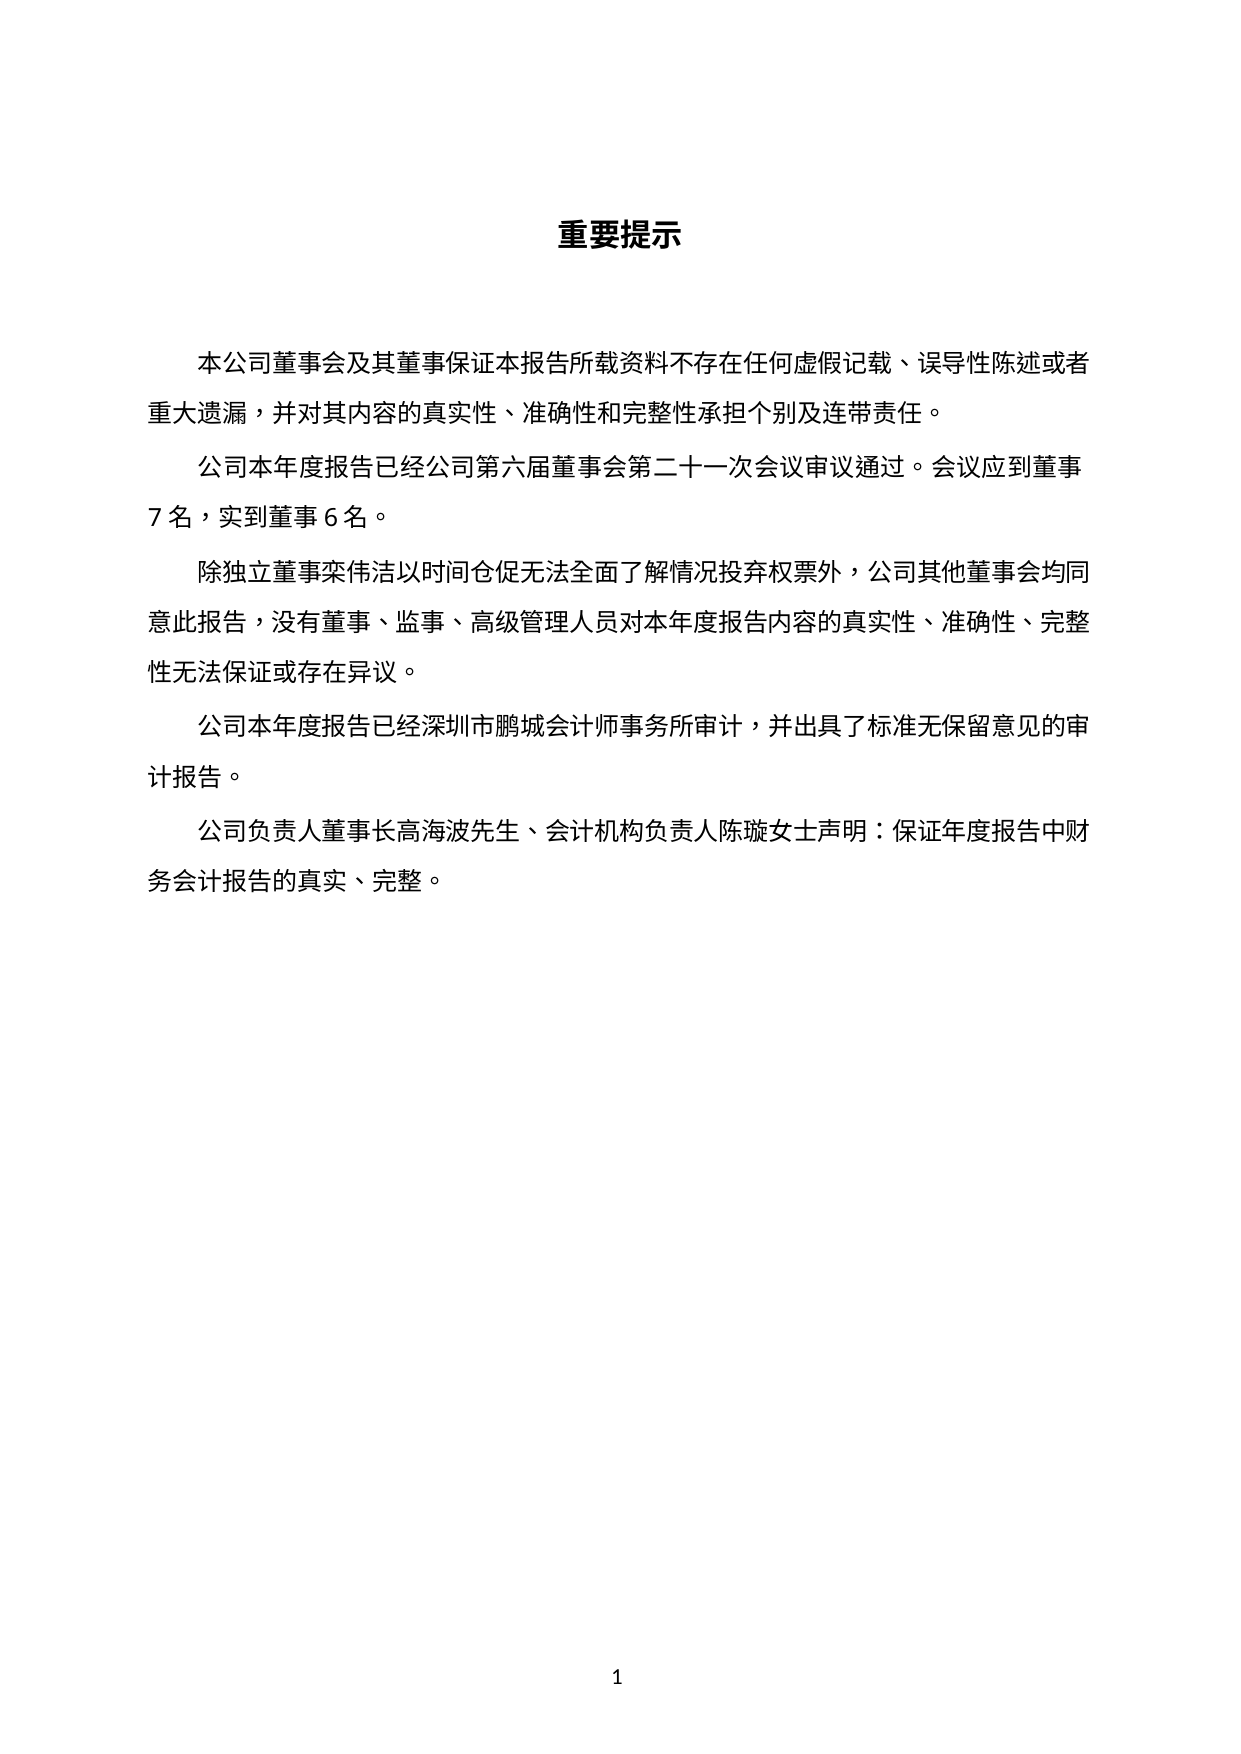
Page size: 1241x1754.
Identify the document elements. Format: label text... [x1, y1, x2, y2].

text 公司负责人董事长高海波先生、会计机构负责人陈璇女士声明：保证年度报告中财 务会计报告的真实、完整。 [148, 813, 1093, 898]
text 重要提示 [483, 213, 758, 256]
text 本公司董事会及其董事保证本报告所载资料不存在任何虚假记载、误导性陈述或者 重大遗漏，并对其内容的真实性、准确性和完整性承担个别及连带责任。 [148, 345, 1093, 430]
text 公司本年度报告已经深圳市鹏城会计师事务所审计，并出具了标准无保留意见的审 计报告。 [148, 709, 1093, 793]
text 除独立董事栾伟洁以时间仓促无法全面了解情况投弃权票外，公司其他董事会均同 意此报告，没有董事、监事、高级管理人员对本年度报告内容的真实性、准确性、完整 性无法保证或存在异议。 [148, 554, 1093, 689]
text 公司本年度报告已经公司第六届董事会第二十一次会议审议通过。会议应到董事7 名，实到董事6名。 [148, 450, 1086, 534]
